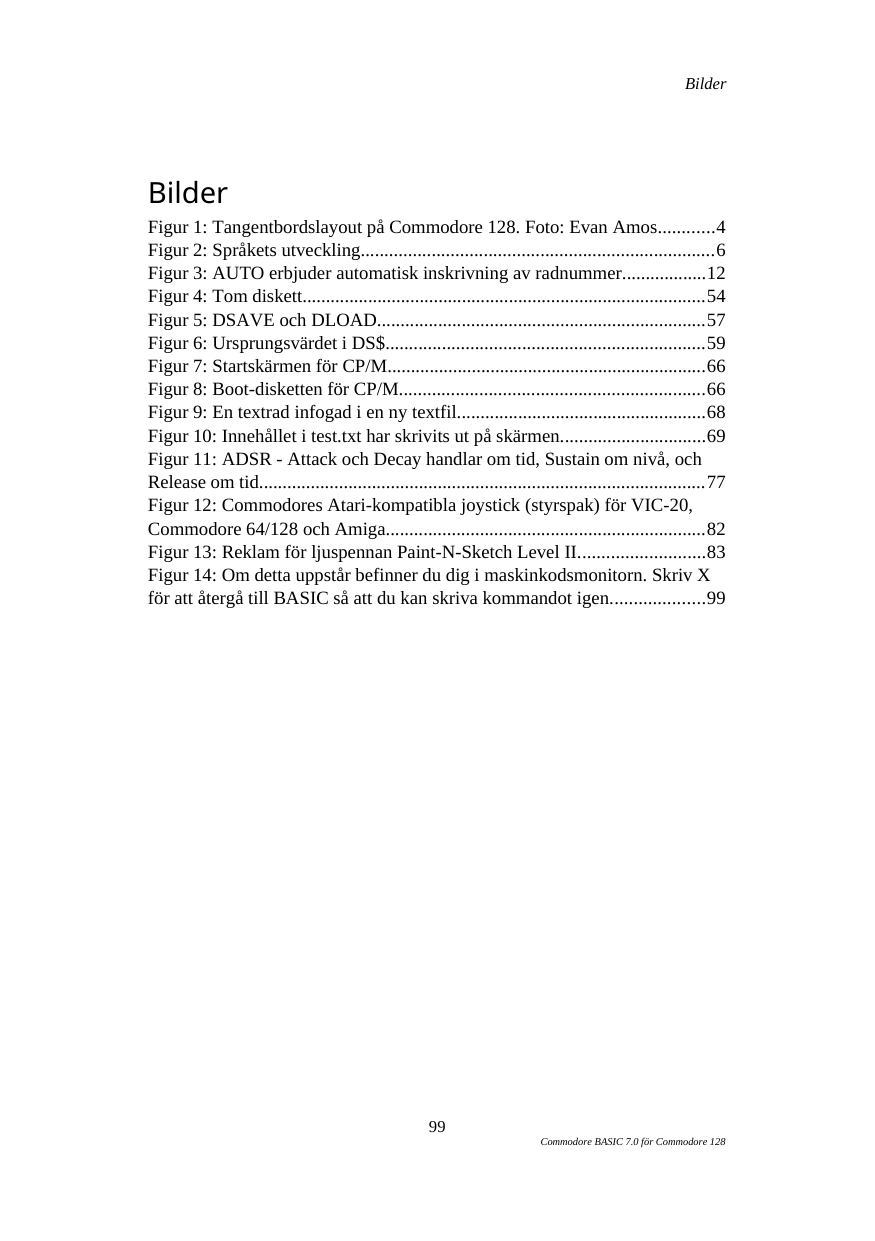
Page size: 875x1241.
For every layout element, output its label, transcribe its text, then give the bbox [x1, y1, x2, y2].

text Figur 4: Tom diskett. 54 [148, 285, 726, 307]
text Figur 8: Boot-disketten för CP/M. 66 [148, 378, 726, 400]
text Figur 7: Startskärmen för CP/M. 66 [148, 355, 726, 376]
text Figur 2: Språkets utveckling. 6 [148, 239, 726, 260]
text Figur 3: AUTO erbjuder automatisk inskrivning av radnummer. 12 [148, 262, 726, 283]
text Figur 5: DSAVE och DLOAD. 57 [148, 308, 726, 330]
text Figur 13: Reklam för ljuspennan Paint-N-Sketch Level II. 83 [148, 541, 726, 562]
text Figur 10: Innehållet i test.txt har skrivits ut på skärmen. 69 [148, 424, 726, 446]
subtitle Bilder [148, 173, 726, 212]
text Figur 1: Tangentbordslayout på Commodore 128. Foto: Evan Amos 4 [148, 216, 726, 237]
text Figur 9: En textrad infogad i en ny textfil. 68 [148, 401, 726, 423]
text Figur 12: Commodores Atari-kompatibla joystick (styrspak) för VIC-20, Commodore 64/128 och Amiga. 82 [148, 494, 726, 539]
text Figur 14: Om detta uppstår befinner du dig i maskinkodsmonitorn. Skriv X för att återgå till BASIC så att du kan skriva kommandot igen. 99 [148, 564, 726, 609]
text Figur 11: ADSR - Attack och Decay handlar om tid, Sustain om nivå, och Release om tid. 77 [148, 448, 726, 493]
text Figur 6: Ursprungsvärdet i DS$. 59 [148, 332, 726, 353]
